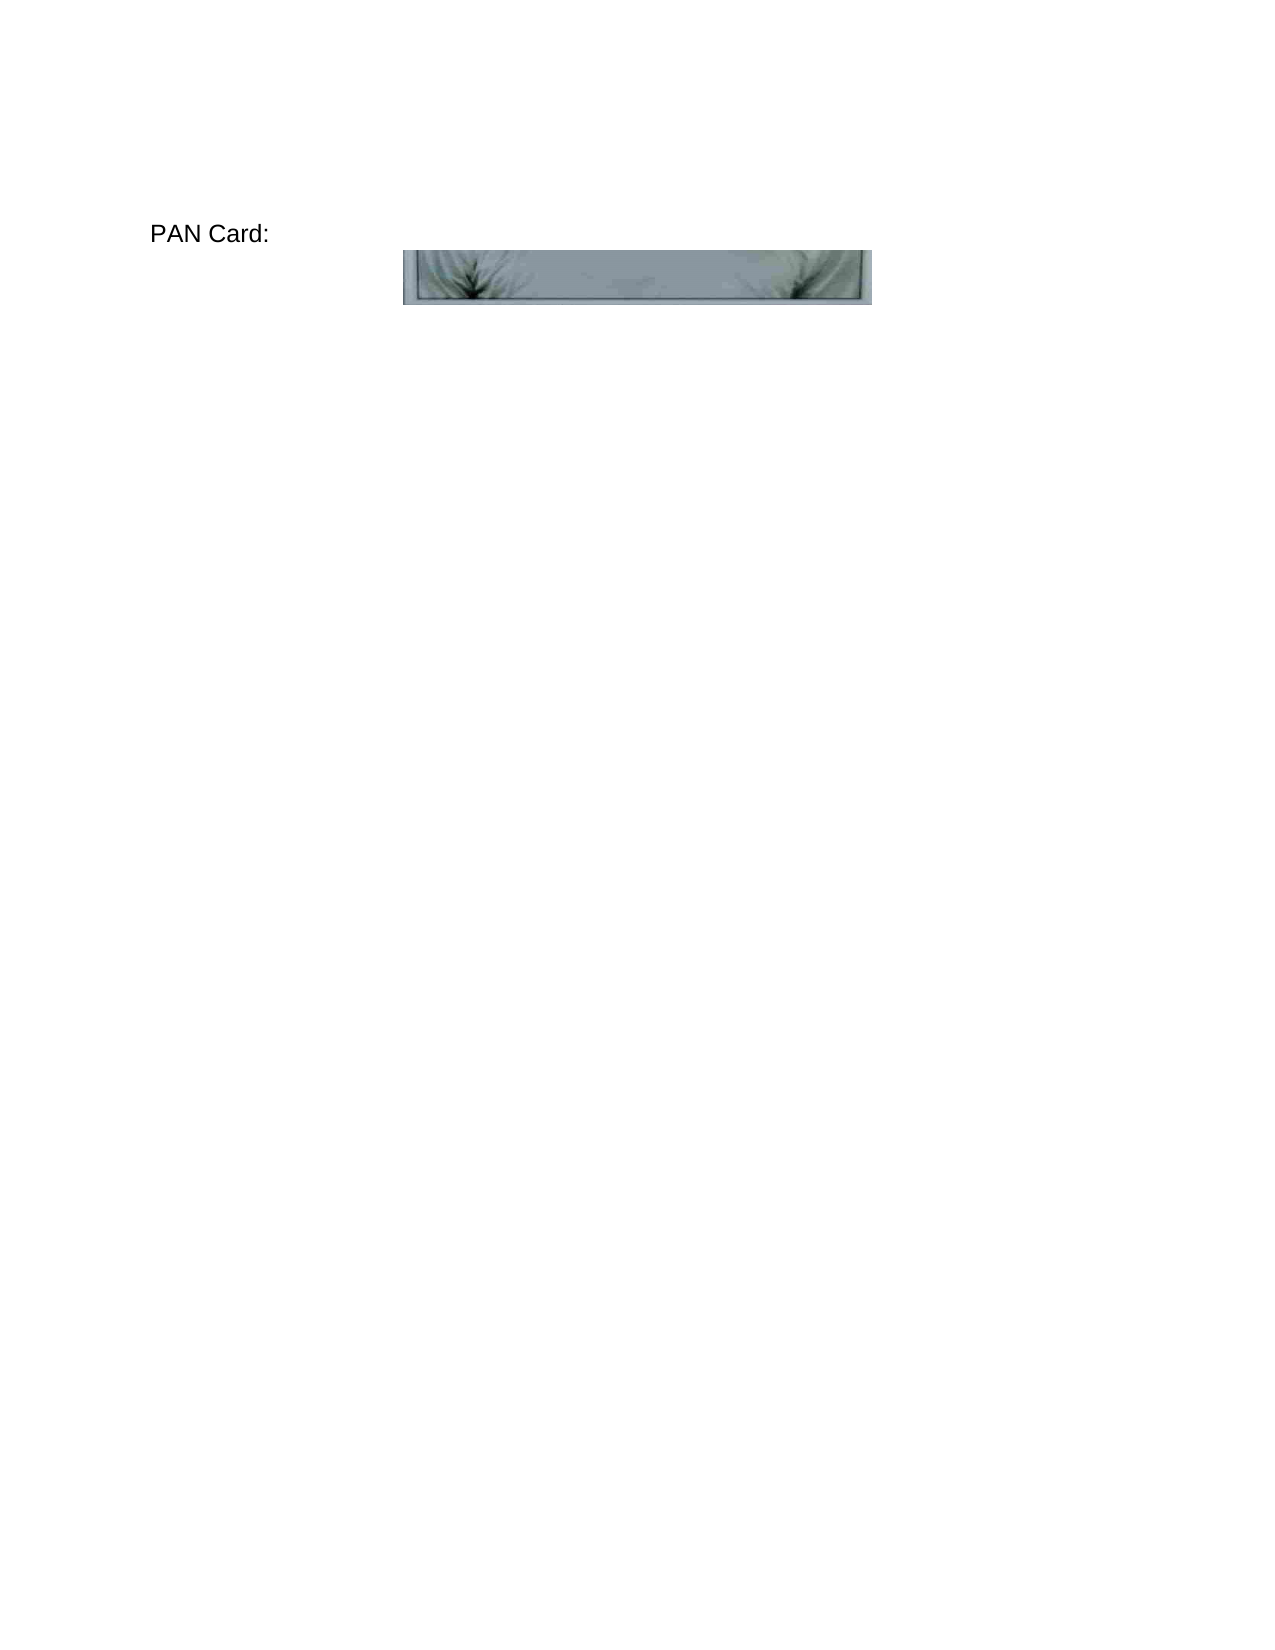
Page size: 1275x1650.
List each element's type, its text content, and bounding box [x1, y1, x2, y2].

text PAN Card: [150, 212, 1125, 250]
picture [403, 250, 872, 305]
